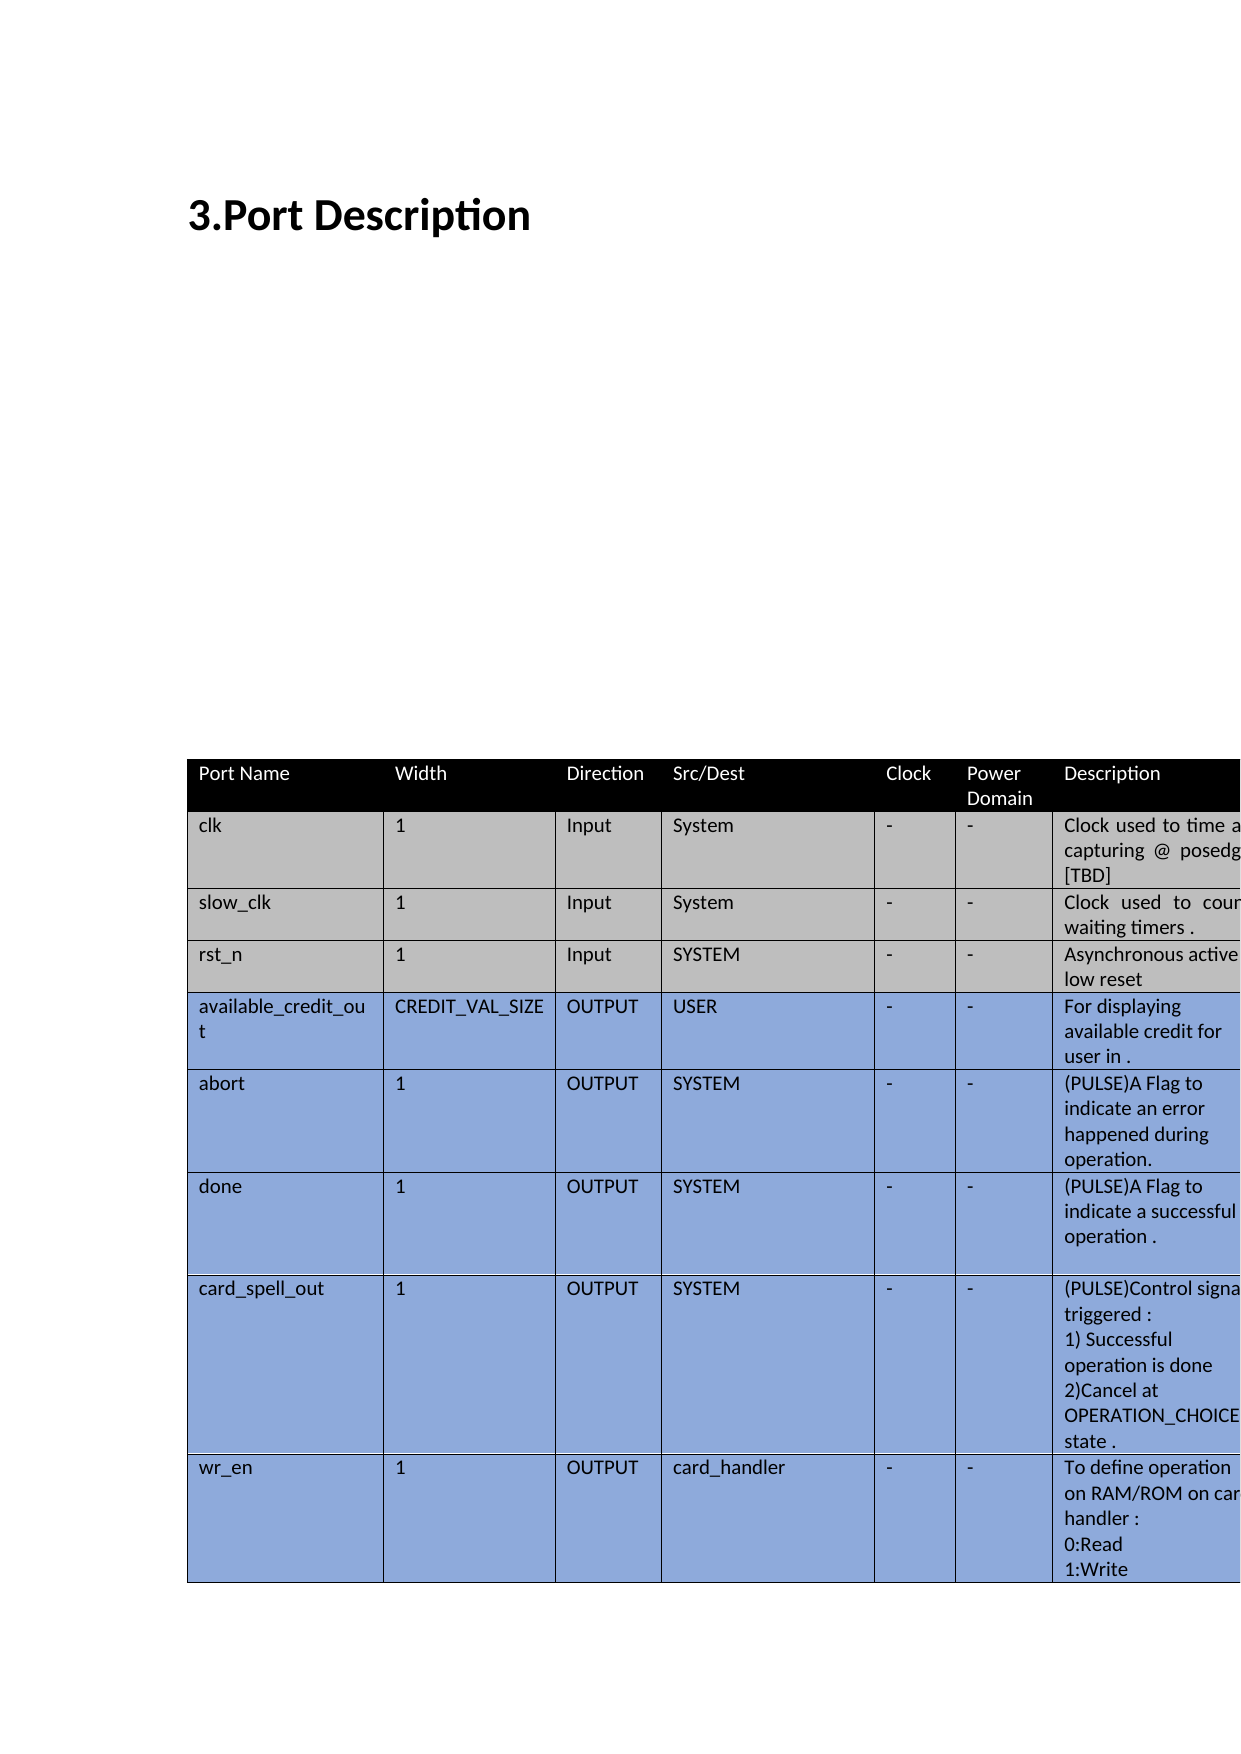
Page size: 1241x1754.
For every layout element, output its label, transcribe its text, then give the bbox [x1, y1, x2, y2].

table_cell Clock used to count waiting timers . [1053, 889, 1240, 940]
table_cell System [662, 889, 874, 940]
table_cell For displaying available credit for user in . [1053, 993, 1240, 1069]
table_cell USER [662, 993, 874, 1069]
table_cell OUTPUT [556, 1455, 661, 1582]
table_cell - [875, 993, 955, 1069]
table_header Power Domain [956, 760, 1052, 811]
table_cell To define operation on RAM/ROM on card handler : 0:Read 1:Write [1053, 1455, 1240, 1582]
table_header Src/Dest [662, 760, 874, 811]
table_cell - [875, 1455, 955, 1582]
table_cell - [956, 941, 1052, 992]
table_cell done [188, 1173, 383, 1274]
subtitle 3.Port Description [187, 185, 1053, 646]
table_cell - [956, 1455, 1052, 1582]
table_cell SYSTEM [662, 1070, 874, 1172]
table_cell (PULSE)Control signal triggered : 1) Successful operation is done 2)Cancel at OPERATION_CHOICE state . [1053, 1276, 1240, 1453]
table_cell 1 [384, 1276, 555, 1453]
table_cell - [956, 993, 1052, 1069]
table_cell - [956, 812, 1052, 888]
table_cell Input [556, 941, 661, 992]
table_cell - [956, 1173, 1052, 1274]
table_cell 1 [384, 889, 555, 940]
table_cell - [875, 1276, 955, 1453]
table_cell abort [188, 1070, 383, 1172]
table_cell 1 [384, 1173, 555, 1274]
table_cell card_spell_out [188, 1276, 383, 1453]
table_cell 1 [384, 941, 555, 992]
table_header Port Name [188, 760, 383, 811]
table_cell (PULSE)A Flag to indicate a successful operation . [1053, 1173, 1240, 1274]
table_header Direction [556, 760, 661, 811]
table_cell SYSTEM [662, 1173, 874, 1274]
table_cell SYSTEM [662, 1276, 874, 1453]
table_cell Input [556, 812, 661, 888]
table_cell clk [188, 812, 383, 888]
table_cell 1 [384, 812, 555, 888]
table_cell OUTPUT [556, 1276, 661, 1453]
table_cell SYSTEM [662, 941, 874, 992]
table_cell - [956, 1276, 1052, 1453]
table_cell Input [556, 889, 661, 940]
table_cell Asynchronous active low reset [1053, 941, 1240, 992]
table_cell - [956, 1070, 1052, 1172]
table_cell - [875, 1070, 955, 1172]
table_cell 1 [384, 1070, 555, 1172]
table_cell 1 [384, 1455, 555, 1582]
table_cell card_handler [662, 1455, 874, 1582]
table_cell - [875, 812, 955, 888]
table_cell OUTPUT [556, 993, 661, 1069]
table_cell wr_en [188, 1455, 383, 1582]
table_header Description [1053, 760, 1240, 811]
table_header Width [384, 760, 555, 811]
table_cell available_credit_out [188, 993, 383, 1069]
table_cell OUTPUT [556, 1070, 661, 1172]
table_cell slow_clk [188, 889, 383, 940]
table_header Clock [875, 760, 955, 811]
table_cell OUTPUT [556, 1173, 661, 1274]
table_cell System [662, 812, 874, 888]
table_cell - [875, 941, 955, 992]
table_cell - [875, 1173, 955, 1274]
table_cell Clock used to time all capturing @ posedge [TBD] [1053, 812, 1240, 888]
table_cell (PULSE)A Flag to indicate an error happened during operation. [1053, 1070, 1240, 1172]
table_cell CREDIT_VAL_SIZE [384, 993, 555, 1069]
table_cell - [956, 889, 1052, 940]
table_cell - [875, 889, 955, 940]
table_cell rst_n [188, 941, 383, 992]
